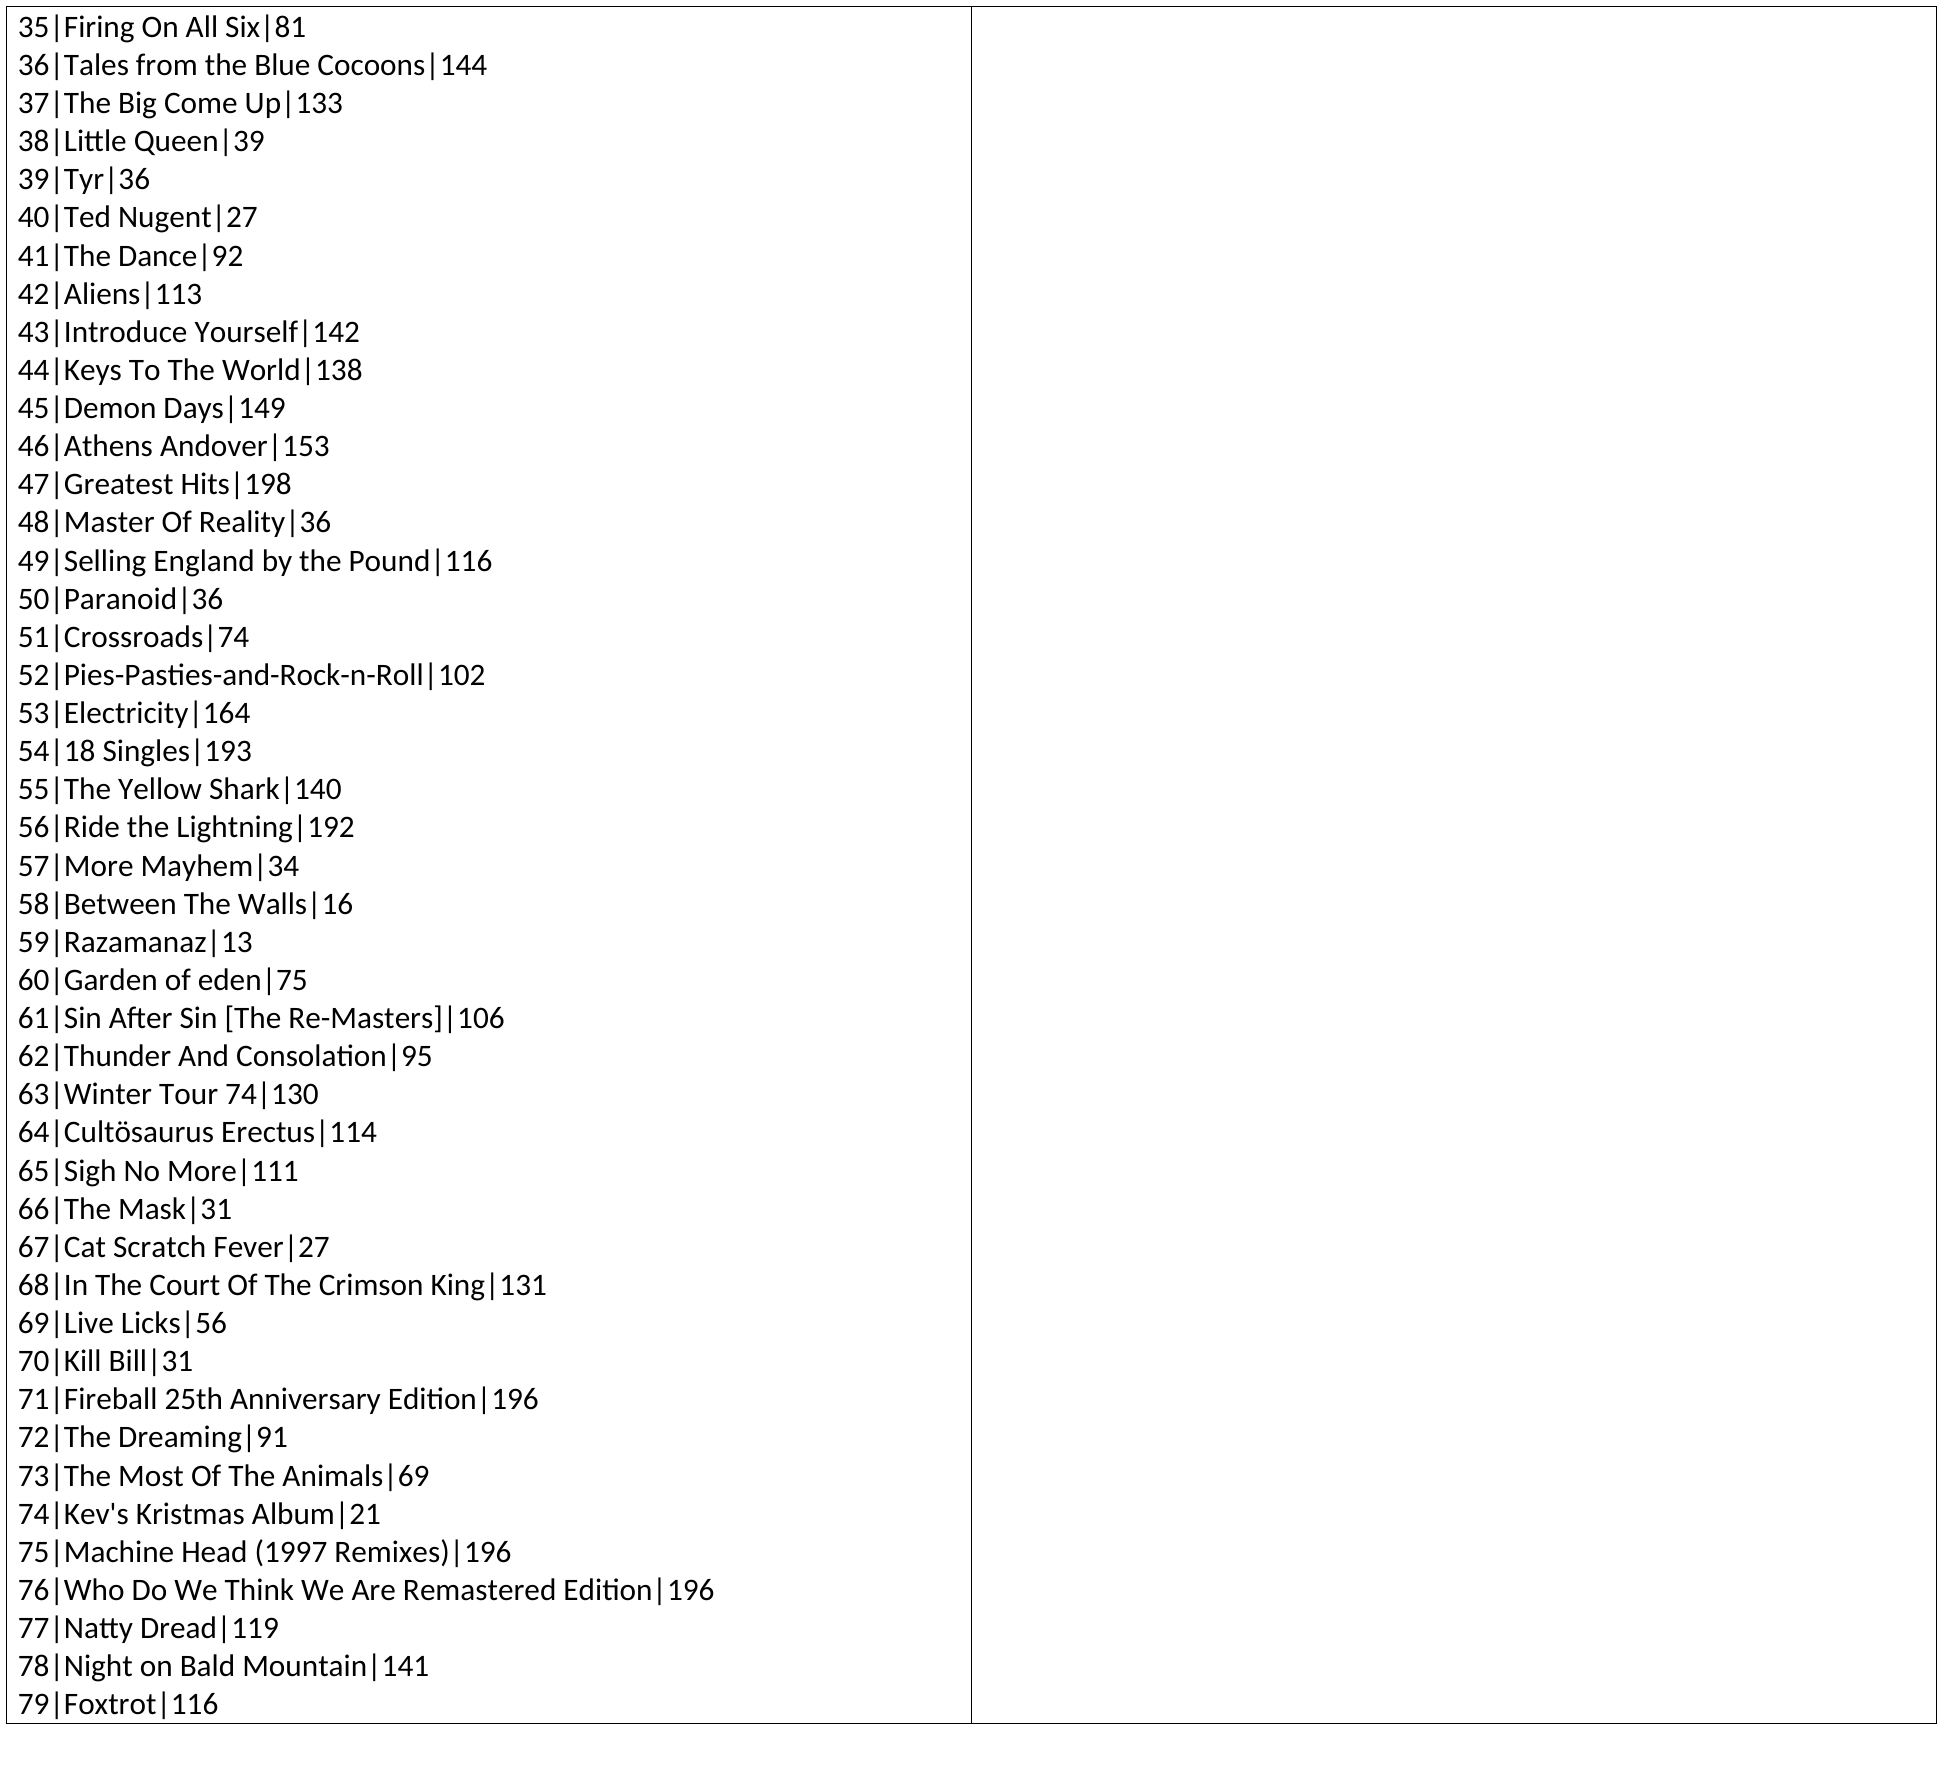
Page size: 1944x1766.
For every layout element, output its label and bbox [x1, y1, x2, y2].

table_header [7, 7, 971, 1723]
table_header [972, 7, 1936, 1723]
